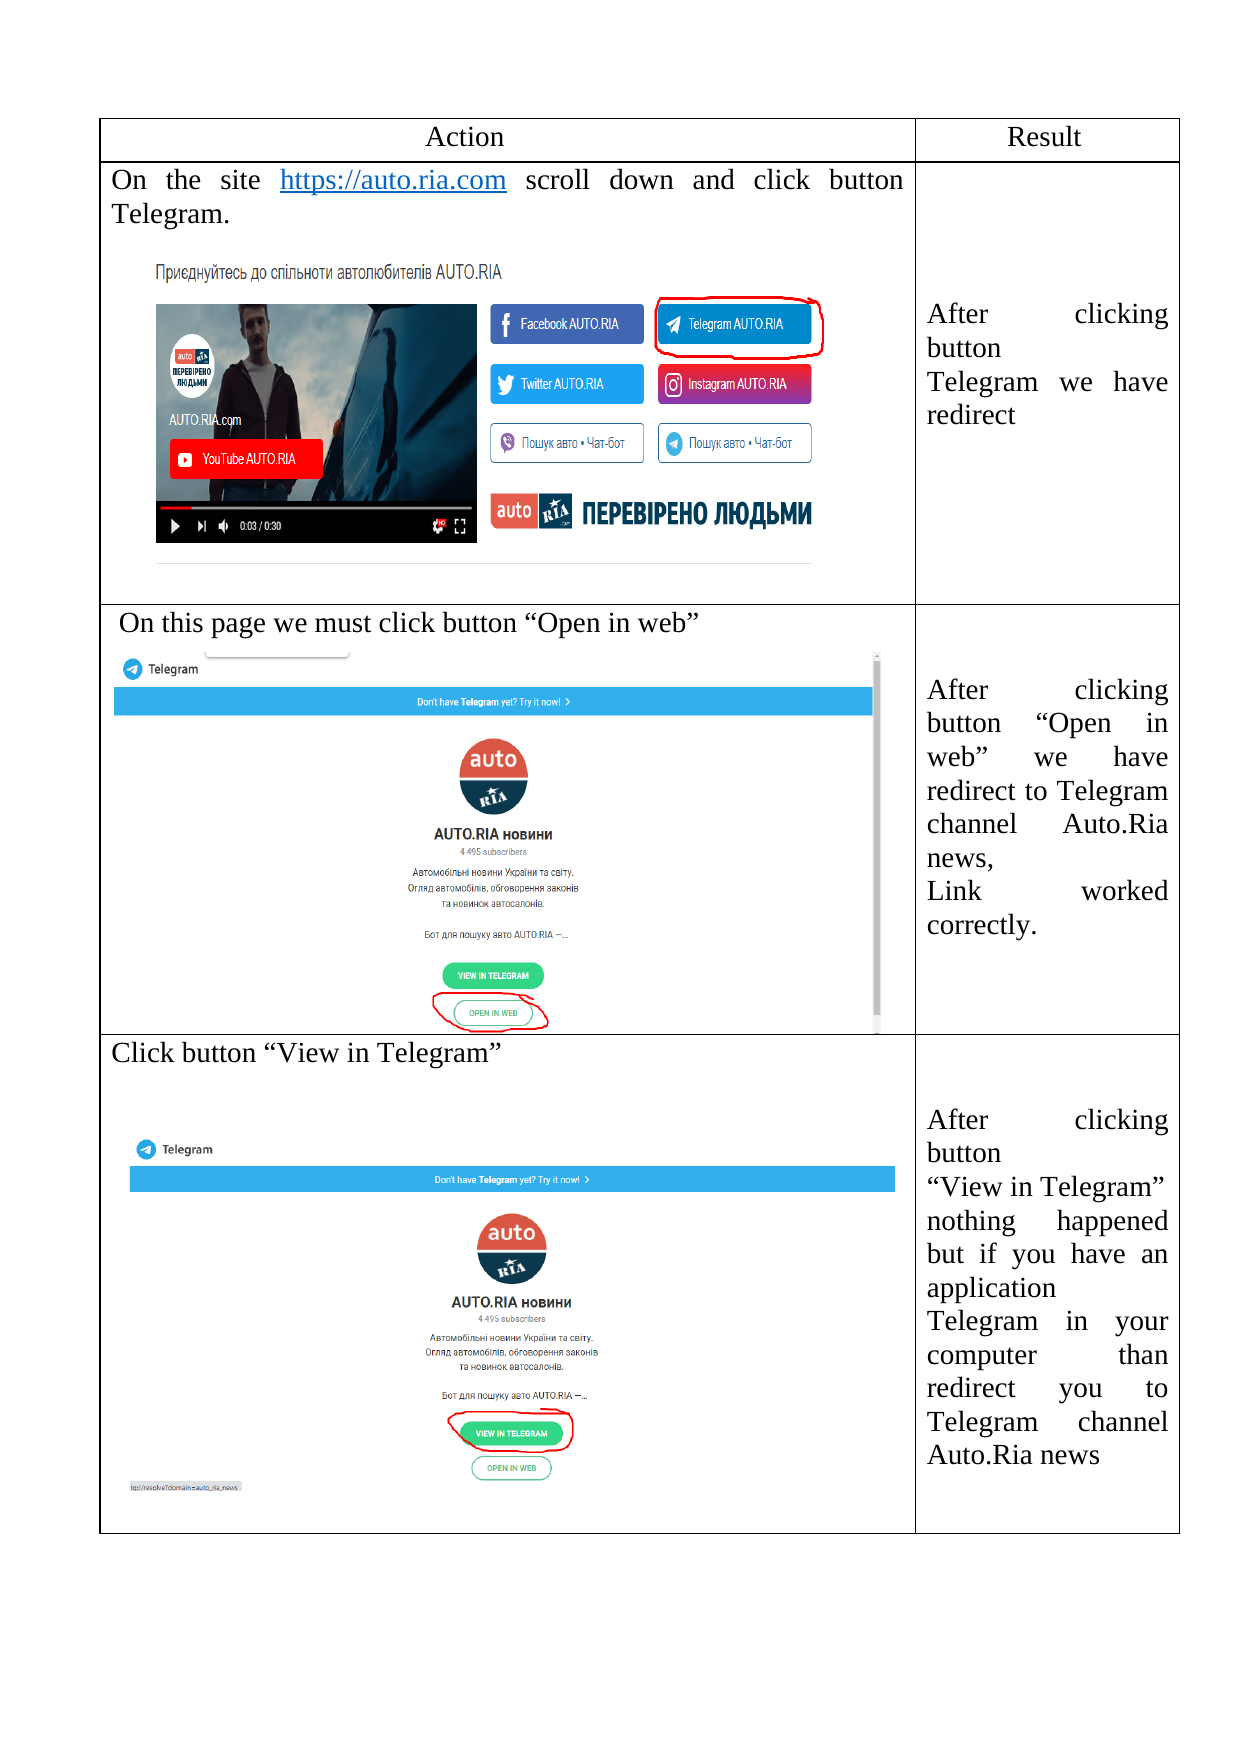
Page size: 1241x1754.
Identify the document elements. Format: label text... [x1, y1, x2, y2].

table_cell After clicking button Telegram we have redirect [916, 163, 1179, 604]
table_cell After clicking button “Open in web” we have redirect to Telegram channel Auto.Ria news, Link worked correctly. [916, 605, 1179, 1034]
table_cell On the site https://auto.ria.com scroll down and click button Telegram. [101, 163, 915, 604]
picture [145, 250, 830, 566]
table_cell On this page we must click button “Open in web” [101, 605, 915, 1034]
table_cell Click button “View in Telegram” [101, 1035, 915, 1533]
picture [114, 652, 881, 1034]
table_header Result [916, 119, 1179, 161]
table_cell After clicking button “View in Telegram” nothing happened but if you have an application Telegram in your computer than redirect you to Telegram channel Auto.Ria news [916, 1035, 1179, 1533]
table_header Action [101, 119, 915, 161]
picture [129, 1133, 896, 1491]
